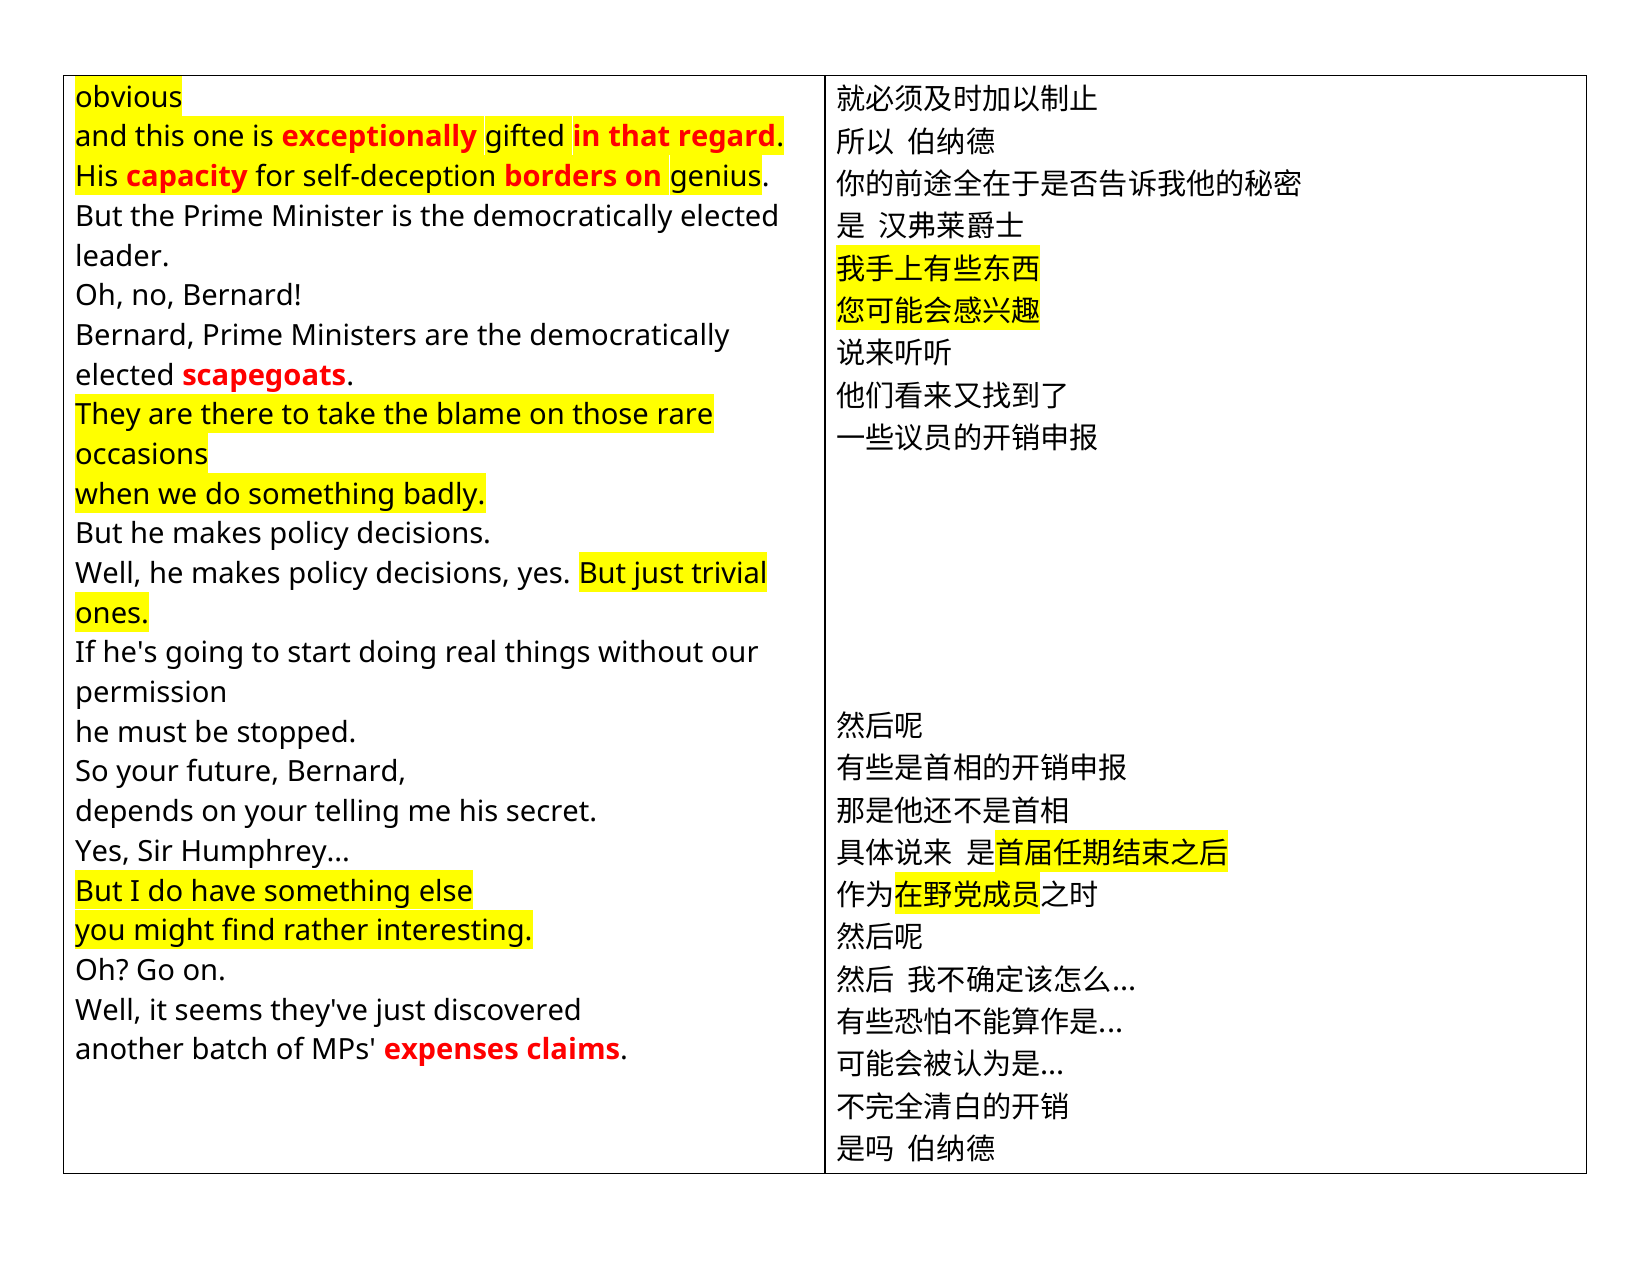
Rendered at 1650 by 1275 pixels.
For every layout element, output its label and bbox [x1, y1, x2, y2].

table_header [826, 76, 1586, 1173]
table_header [64, 76, 824, 1173]
